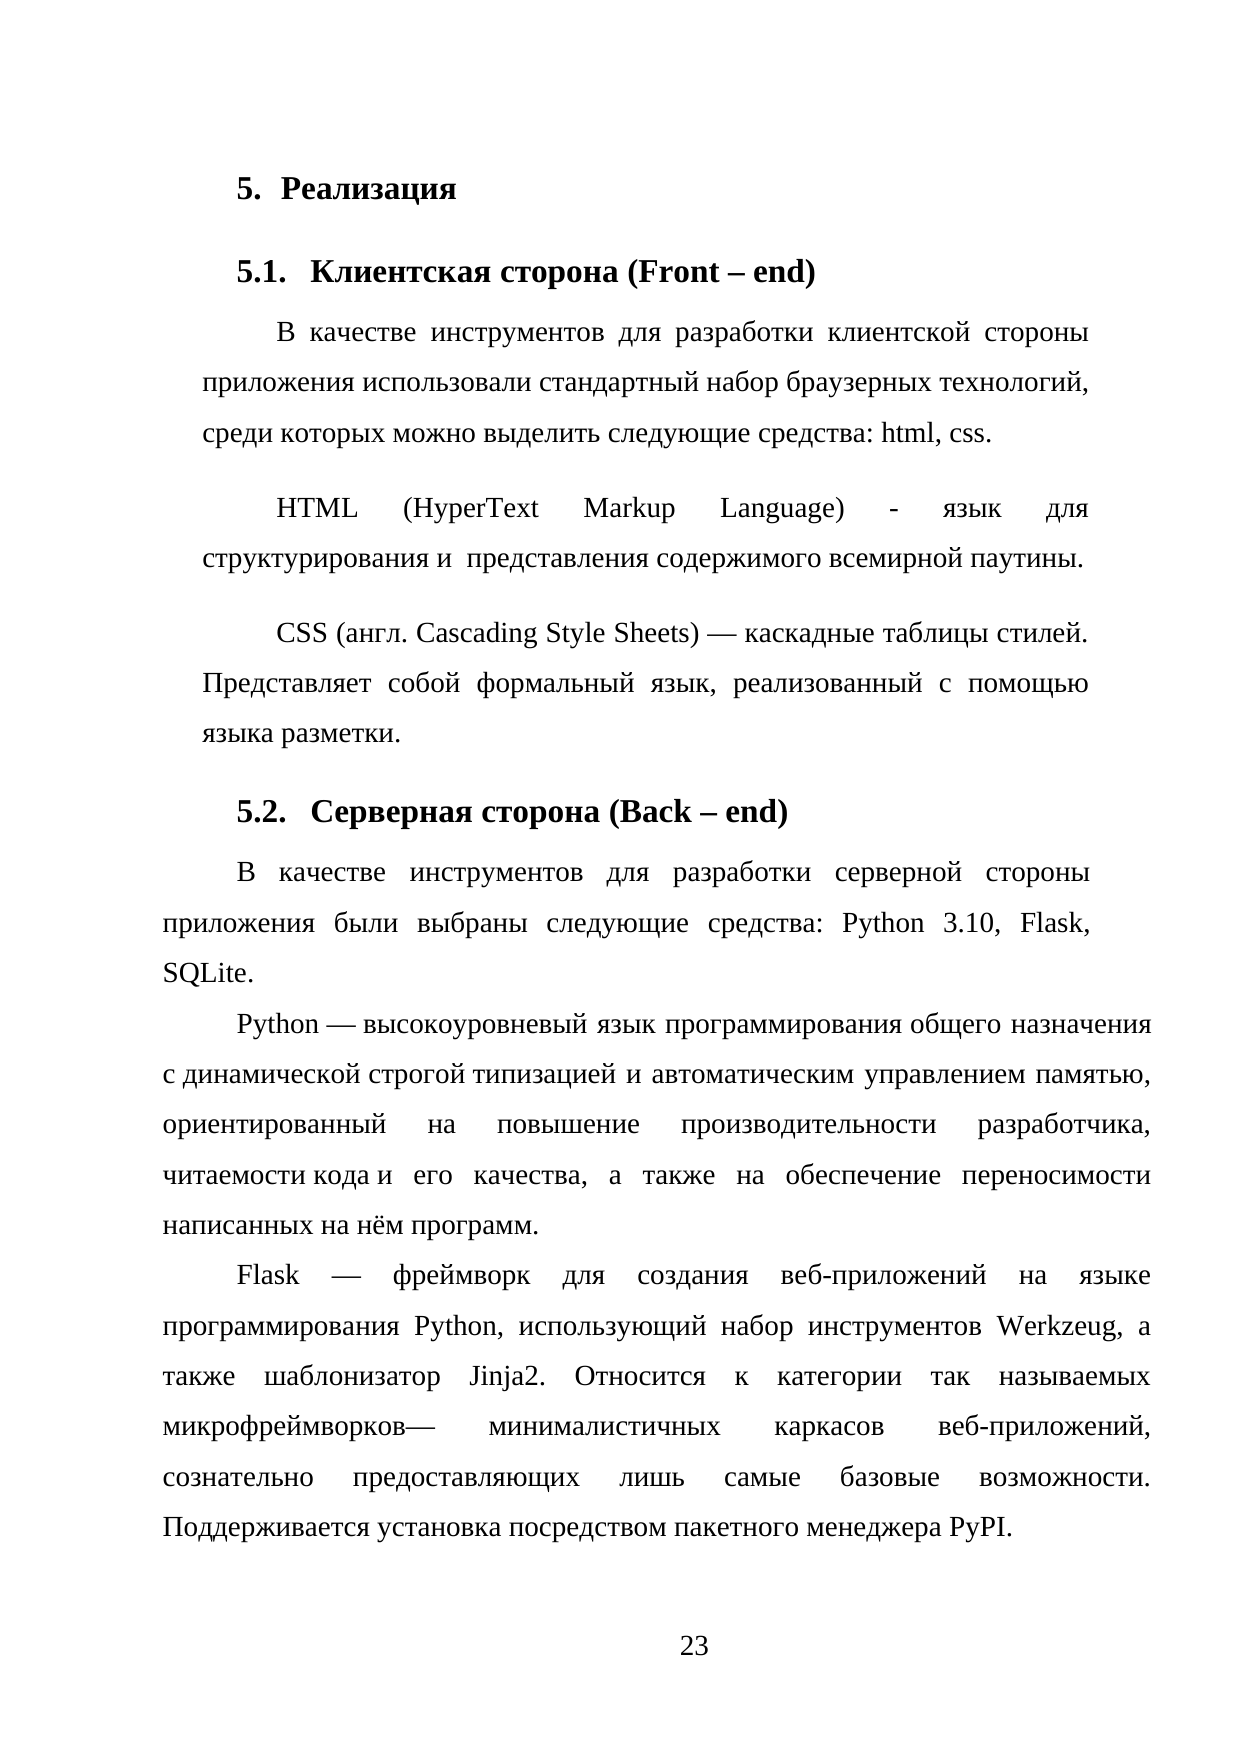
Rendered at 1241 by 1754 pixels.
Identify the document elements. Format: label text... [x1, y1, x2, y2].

text В качестве инструментов для разработки клиентской стороны приложения использовали стандартный набор браузерных технологий, среди которых можно выделить следующие средства: html, css. [202, 314, 1089, 448]
text CSS (англ. Cascading Style Sheets) — каскадные таблицы стилей. Представляет собой формальный язык, реализованный с помощью языка разметки. [202, 615, 1089, 749]
subtitle Клиентская сторона (Front – end) [162, 251, 1152, 289]
text Python — высокоуровневый язык программирования общего назначения с динамической строгой типизацией и автоматическим управлением памятью, ориентированный на повышение производительности разработчика, читаемости кода и его качества, а также на обеспечение переносимости написанных на нём программ. [162, 1006, 1152, 1241]
text Flask — фреймворк для создания веб-приложений на языке программирования Python, использующий набор инструментов Werkzeug, а также шаблонизатор Jinja2. Относится к категории так называемых микрофреймворков— минималистичных каркасов веб-приложений, сознательно предоставляющих лишь самые базовые возможности. Поддерживается установка посредством пакетного менеджера PyPI. [162, 1257, 1152, 1543]
subtitle Серверная сторона (Back – end) [162, 791, 1152, 829]
text В качестве инструментов для разработки серверной стороны приложения были выбраны следующие средства: Python 3.10, Flask, SQLite. [162, 854, 1090, 989]
subtitle Реализация [162, 168, 1152, 207]
text HTML (HyperText Markup Language) - язык для структурирования и представления содержимого всемирной паутины. [202, 490, 1089, 573]
